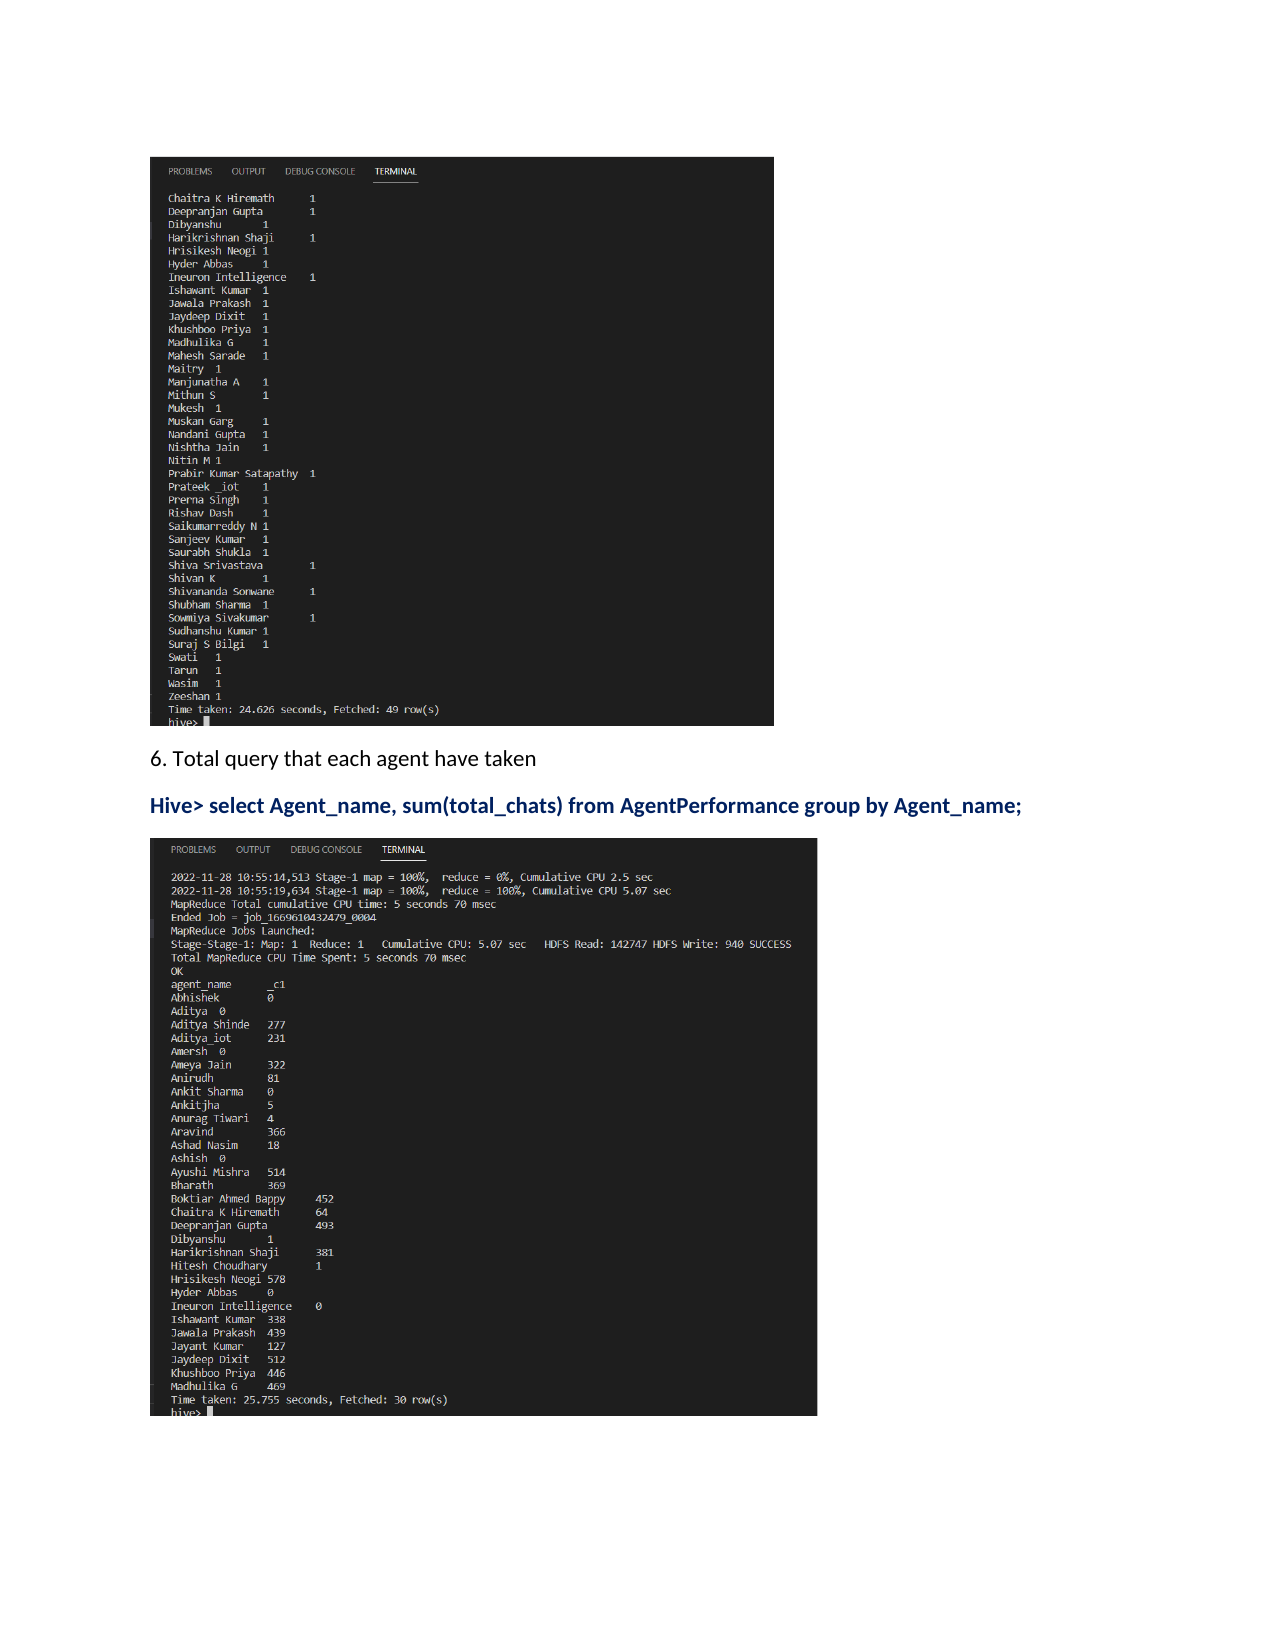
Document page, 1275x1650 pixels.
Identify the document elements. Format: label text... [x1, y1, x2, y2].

text Hive> select Agent_name, sum(total_chats) from AgentPerformance group by Agent_name; [150, 791, 1125, 819]
text 6. Total query that each agent have taken [150, 744, 1125, 772]
picture [150, 150, 774, 726]
picture [150, 838, 818, 1416]
